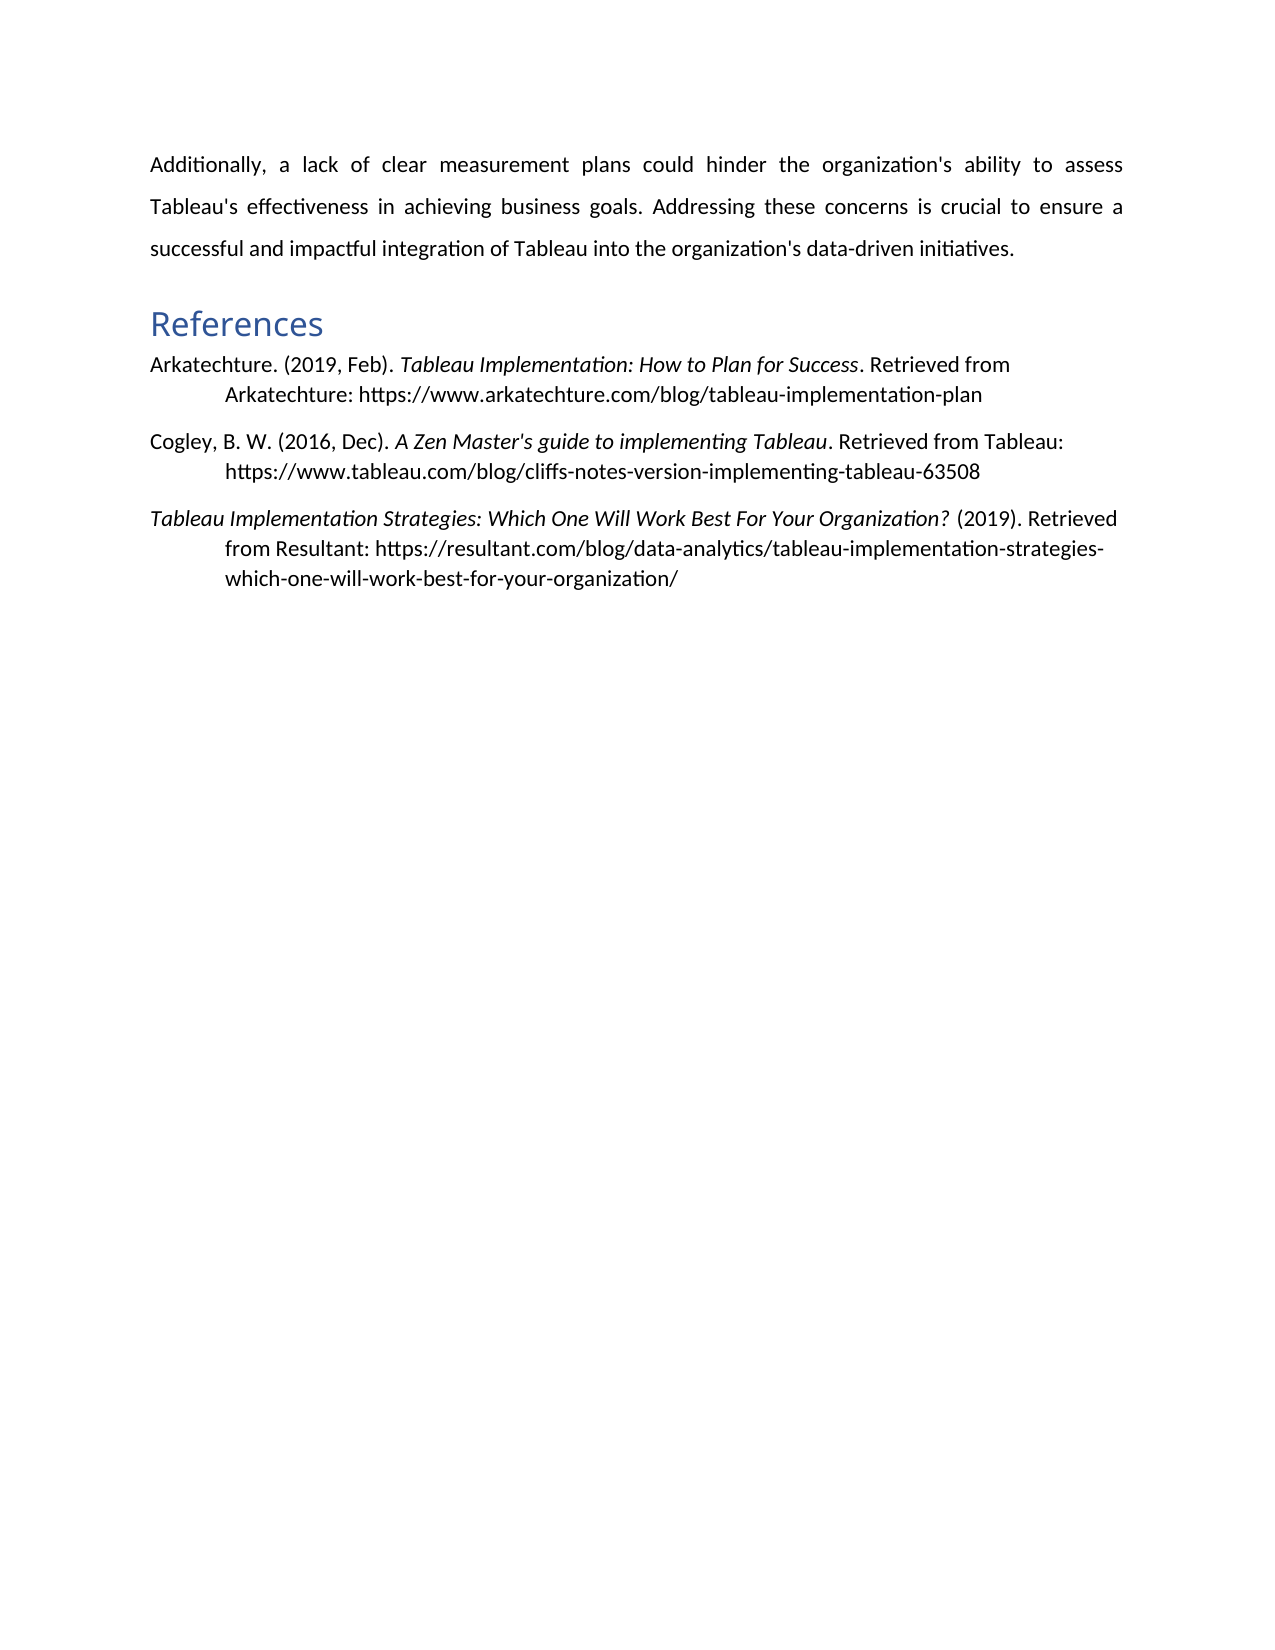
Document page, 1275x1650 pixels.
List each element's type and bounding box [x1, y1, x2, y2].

text [150, 150, 1125, 262]
